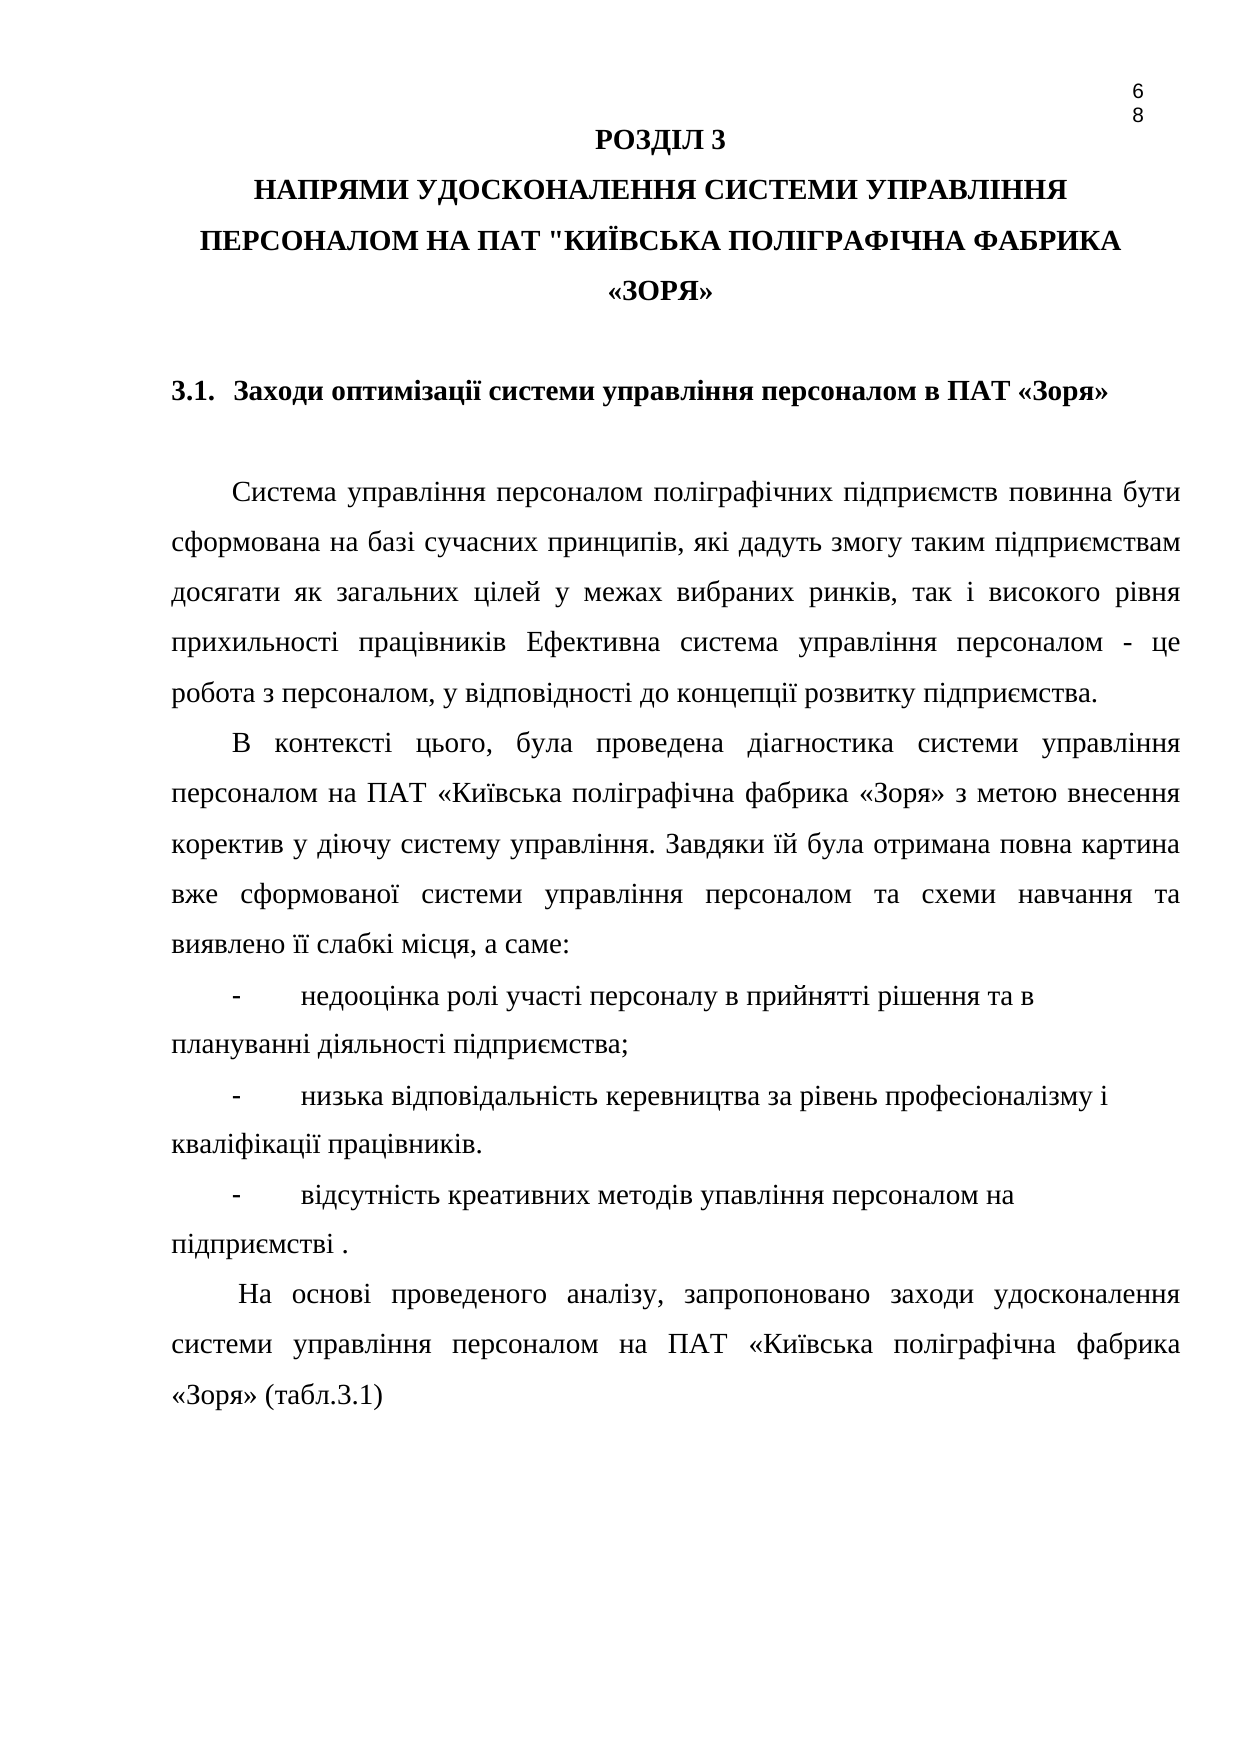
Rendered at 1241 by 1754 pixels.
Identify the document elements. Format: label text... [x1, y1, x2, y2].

text Система управління персоналом поліграфічних підприємств повинна бути сформована на базі сучасних принципів, які дадуть змогу таким підприємствам досягати як загальних цілей у межах вибраних ринків, так і високого рівня прихильності працівників Ефективна система управління персоналом - це робота з персоналом, у відповідності до концепції розвитку підприємства. [171, 474, 1181, 708]
text плануванні діяльності підприємства; [140, 1026, 1181, 1060]
text кваліфікації працівників. [140, 1126, 1181, 1159]
text На основі проведеного аналізу, запропоновано заходи удосконалення системи управління персоналом на ПАТ «Київська поліграфічна фабрика «Зоря» (табл.3.1) [171, 1276, 1181, 1410]
text підприємстві . [140, 1226, 1181, 1259]
list недооцінка ролі участі персоналу в прийнятті рішення та в [140, 977, 1181, 1012]
text В контексті цього, була проведена діагностика системи управління персоналом на ПАТ «Київська поліграфічна фабрика «Зоря» з метою внесення коректив у діючу систему управління. Завдяки їй була отримана повна картина вже сформованої системи управління персоналом та схеми навчання та виявлено її слабкі місця, а саме: [171, 725, 1181, 960]
text РОЗДІЛ 3 [140, 122, 1181, 156]
text НАПРЯМИ УДОСКОНАЛЕННЯ СИСТЕМИ УПРАВЛІННЯ ПЕРСОНАЛОМ НА ПАТ "КИЇВСЬКА ПОЛІГРАФІЧНА ФАБРИКА «ЗОРЯ» [140, 172, 1181, 307]
list відсутність креативних методів упавління персоналом на [140, 1176, 1181, 1212]
list Заходи оптимізації системи управління персоналом в ПАТ «Зоря» [140, 373, 1181, 407]
list низька відповідальність керевництва за рівень професіоналізму і [140, 1077, 1181, 1112]
